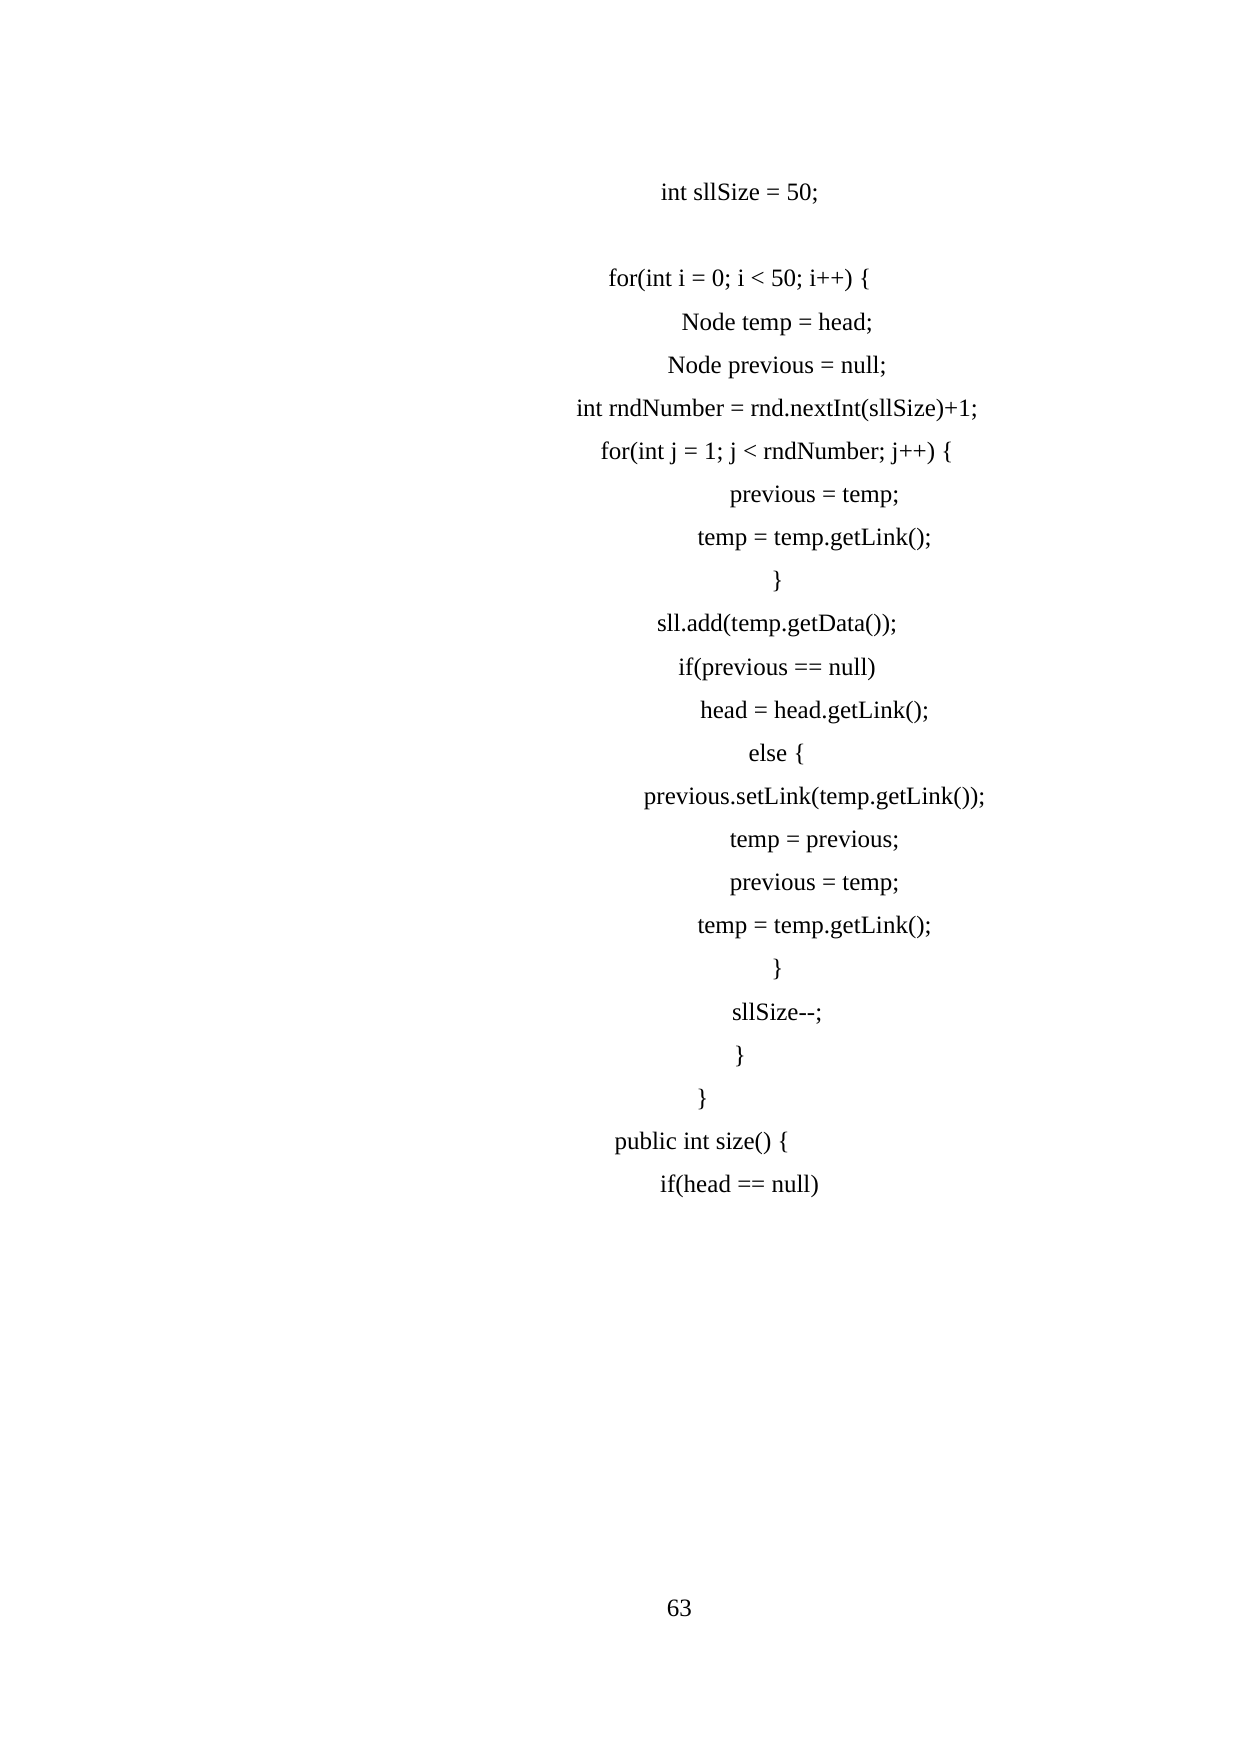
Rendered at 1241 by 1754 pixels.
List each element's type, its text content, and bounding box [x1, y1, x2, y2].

text int rndNumber = rnd.nextInt(sllSize)+1; [236, 393, 1092, 422]
text if(head == null) [236, 1169, 1092, 1198]
text else { [236, 738, 1092, 767]
text previous.setLink(temp.getLink()); [236, 781, 1092, 810]
text for(int j = 1; j < rndNumber; j++) { [236, 436, 1092, 465]
text temp = temp.getLink(); [236, 522, 1092, 551]
text } [236, 1040, 1092, 1068]
text } [236, 1083, 1092, 1112]
text if(previous == null) [236, 652, 1092, 680]
text temp = temp.getLink(); [236, 910, 1092, 939]
text head = head.getLink(); [236, 695, 1092, 723]
text } [236, 565, 1092, 594]
text int sllSize = 50; [236, 177, 1092, 206]
text Node temp = head; [236, 307, 1092, 335]
text sllSize--; [236, 997, 1092, 1025]
text previous = temp; [236, 867, 1092, 896]
text previous = temp; [236, 479, 1092, 508]
text for(int i = 0; i < 50; i++) { [236, 263, 1092, 292]
text } [236, 953, 1092, 982]
text sll.add(temp.getData()); [236, 608, 1092, 637]
text public int size() { [236, 1126, 1092, 1155]
text Node previous = null; [236, 350, 1092, 378]
text temp = previous; [236, 824, 1092, 853]
